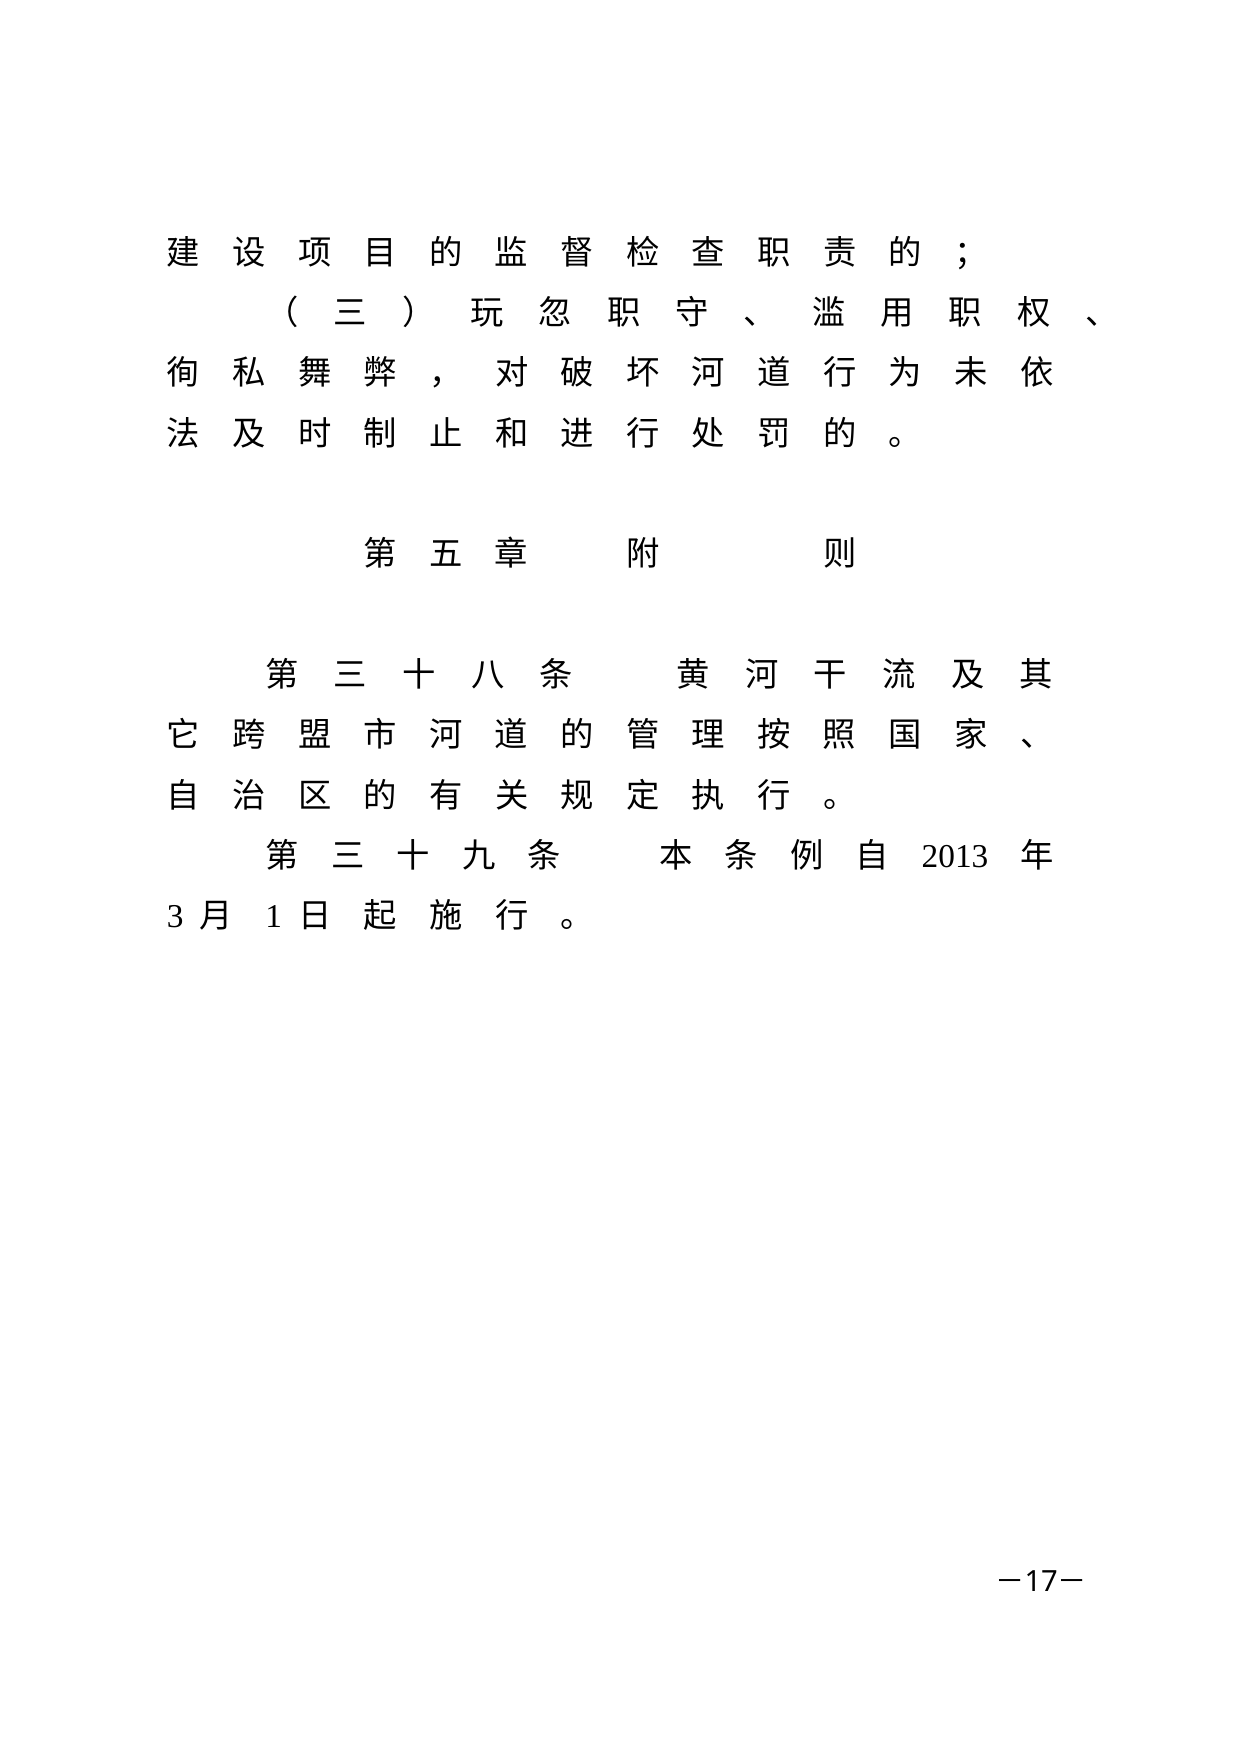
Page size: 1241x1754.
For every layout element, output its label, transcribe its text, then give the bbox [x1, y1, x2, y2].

text （三）玩忽职守、滥用职权、徇私舞弊，对破坏河道行为未依法及时制止和进行处罚的。 [167, 280, 1085, 461]
text 第三十八条 黄河干流及其它跨盟市河道的管理按照国家、自治区的有关规定执行。 [167, 642, 1085, 823]
text （二）未依法全面履行河道整治工程项目、河道管理范围和保护范围内依法实施的工程设施建设项目的监督检查职责的； [167, 219, 1085, 280]
text 第五章 附 则 [167, 521, 1085, 581]
text 第三十九条 本条例自2013年3月1日起施行。 [167, 823, 1085, 943]
